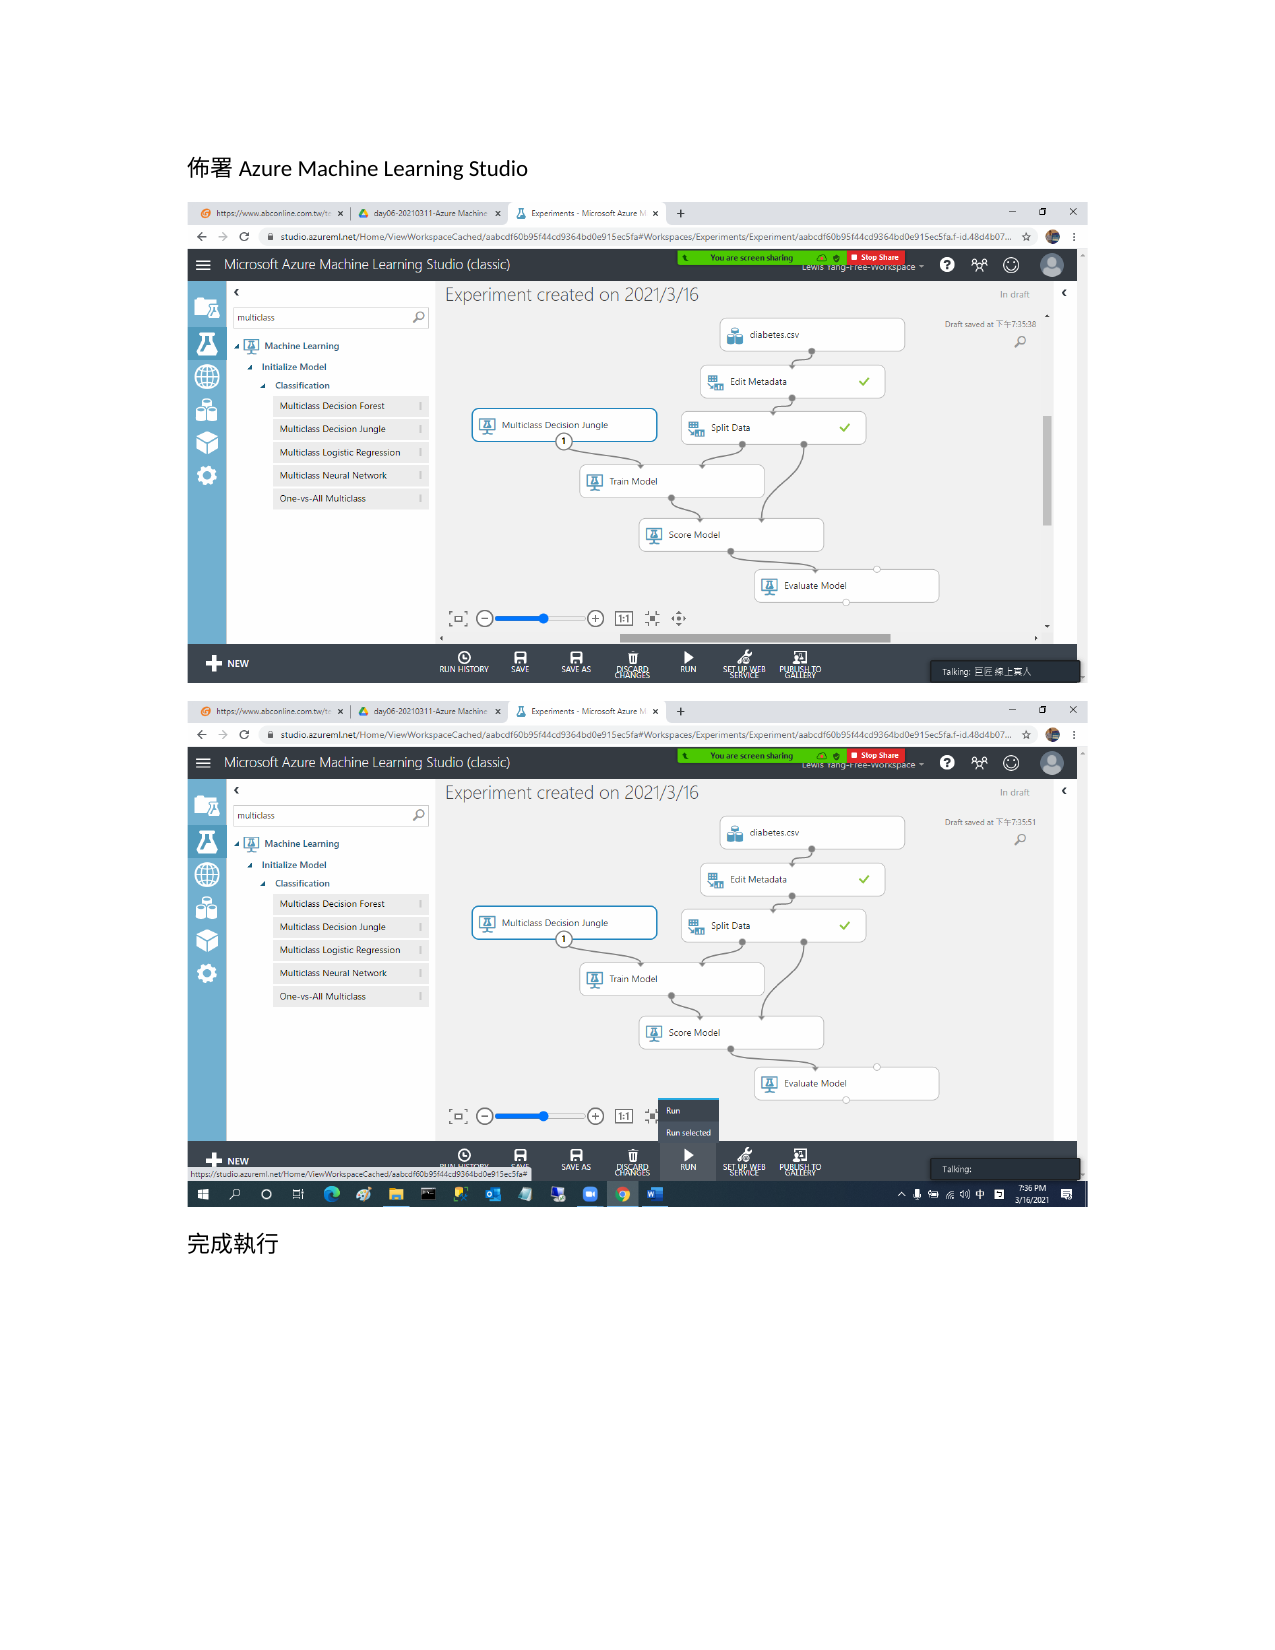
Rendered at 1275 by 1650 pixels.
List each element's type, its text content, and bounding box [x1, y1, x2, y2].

text 完成執行 [187, 1226, 1087, 1259]
picture [187, 202, 1088, 683]
text 佈署 Azure Machine Learning Studio [187, 150, 1087, 183]
picture [187, 701, 1088, 1207]
